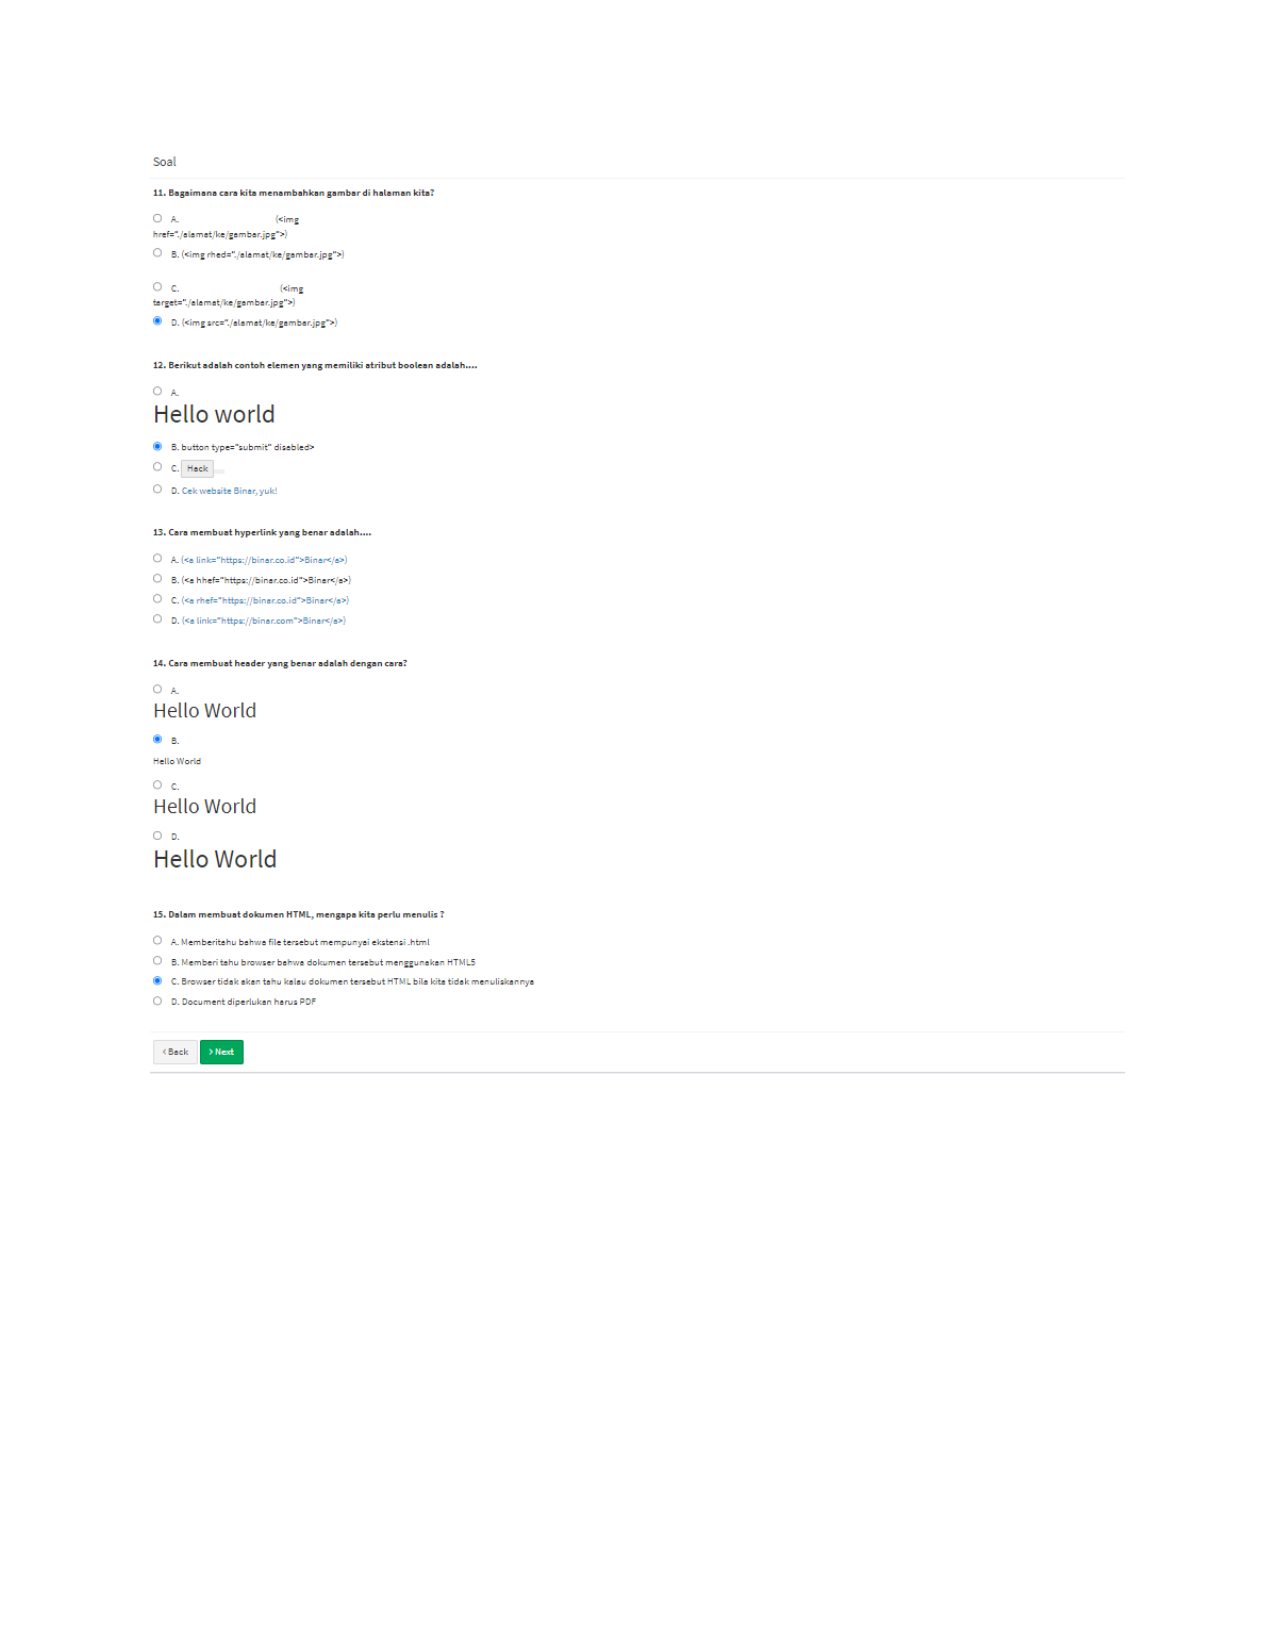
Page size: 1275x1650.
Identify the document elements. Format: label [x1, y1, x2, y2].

picture [150, 150, 1125, 1074]
